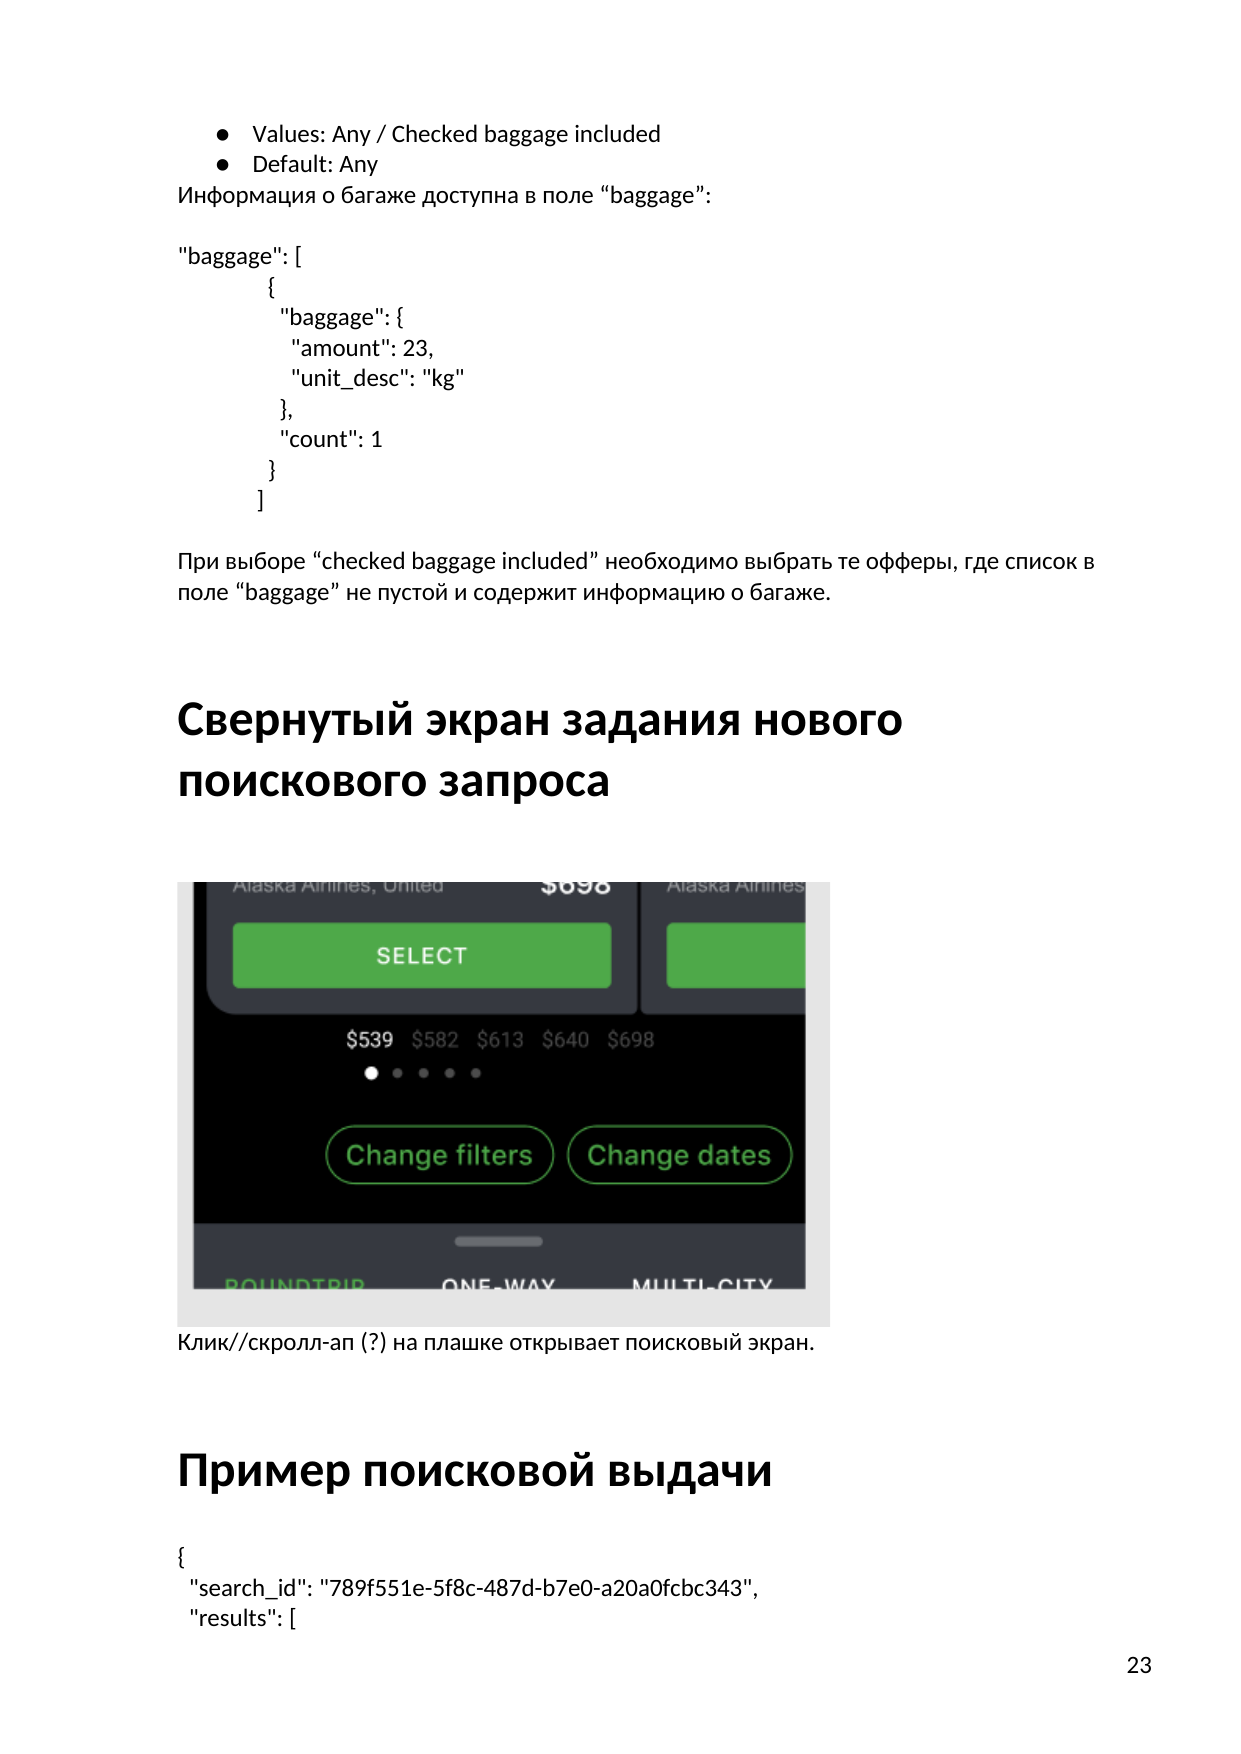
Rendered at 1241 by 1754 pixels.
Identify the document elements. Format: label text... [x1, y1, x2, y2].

text "baggage": { [177, 301, 1152, 332]
subtitle Свернутый экран задания нового поискового запроса [177, 687, 1152, 809]
text "results": [ [177, 1602, 1152, 1633]
text } [177, 454, 1152, 484]
text ] [177, 484, 1152, 515]
picture [177, 882, 831, 1327]
text }, [177, 393, 1152, 423]
text "unit_desc": "kg" [177, 362, 1152, 393]
text "search_id": "789f551e-5f8c-487d-b7e0-a20a0fcbc343", [177, 1572, 1152, 1602]
text "baggage": [ [177, 240, 1152, 271]
text Информация о багаже доступна в поле “baggage”: [177, 179, 1152, 210]
subtitle Пример поисковой выдачи [177, 1437, 1152, 1498]
text { [177, 271, 1152, 301]
list Values: Any / Checked baggage included [215, 118, 1152, 149]
text Клик//скролл-ап (?) на плашке открывает поисковый экран. [177, 1326, 1152, 1357]
text { [177, 1541, 1152, 1572]
text "count": 1 [177, 423, 1152, 454]
list Default: Any [215, 149, 1152, 179]
text "amount": 23, [177, 332, 1152, 362]
text При выборе “checked baggage included” необходимо выбрать те офферы, где список в поле “baggage” не пустой и содержит информацию о багаже. [177, 545, 1152, 606]
